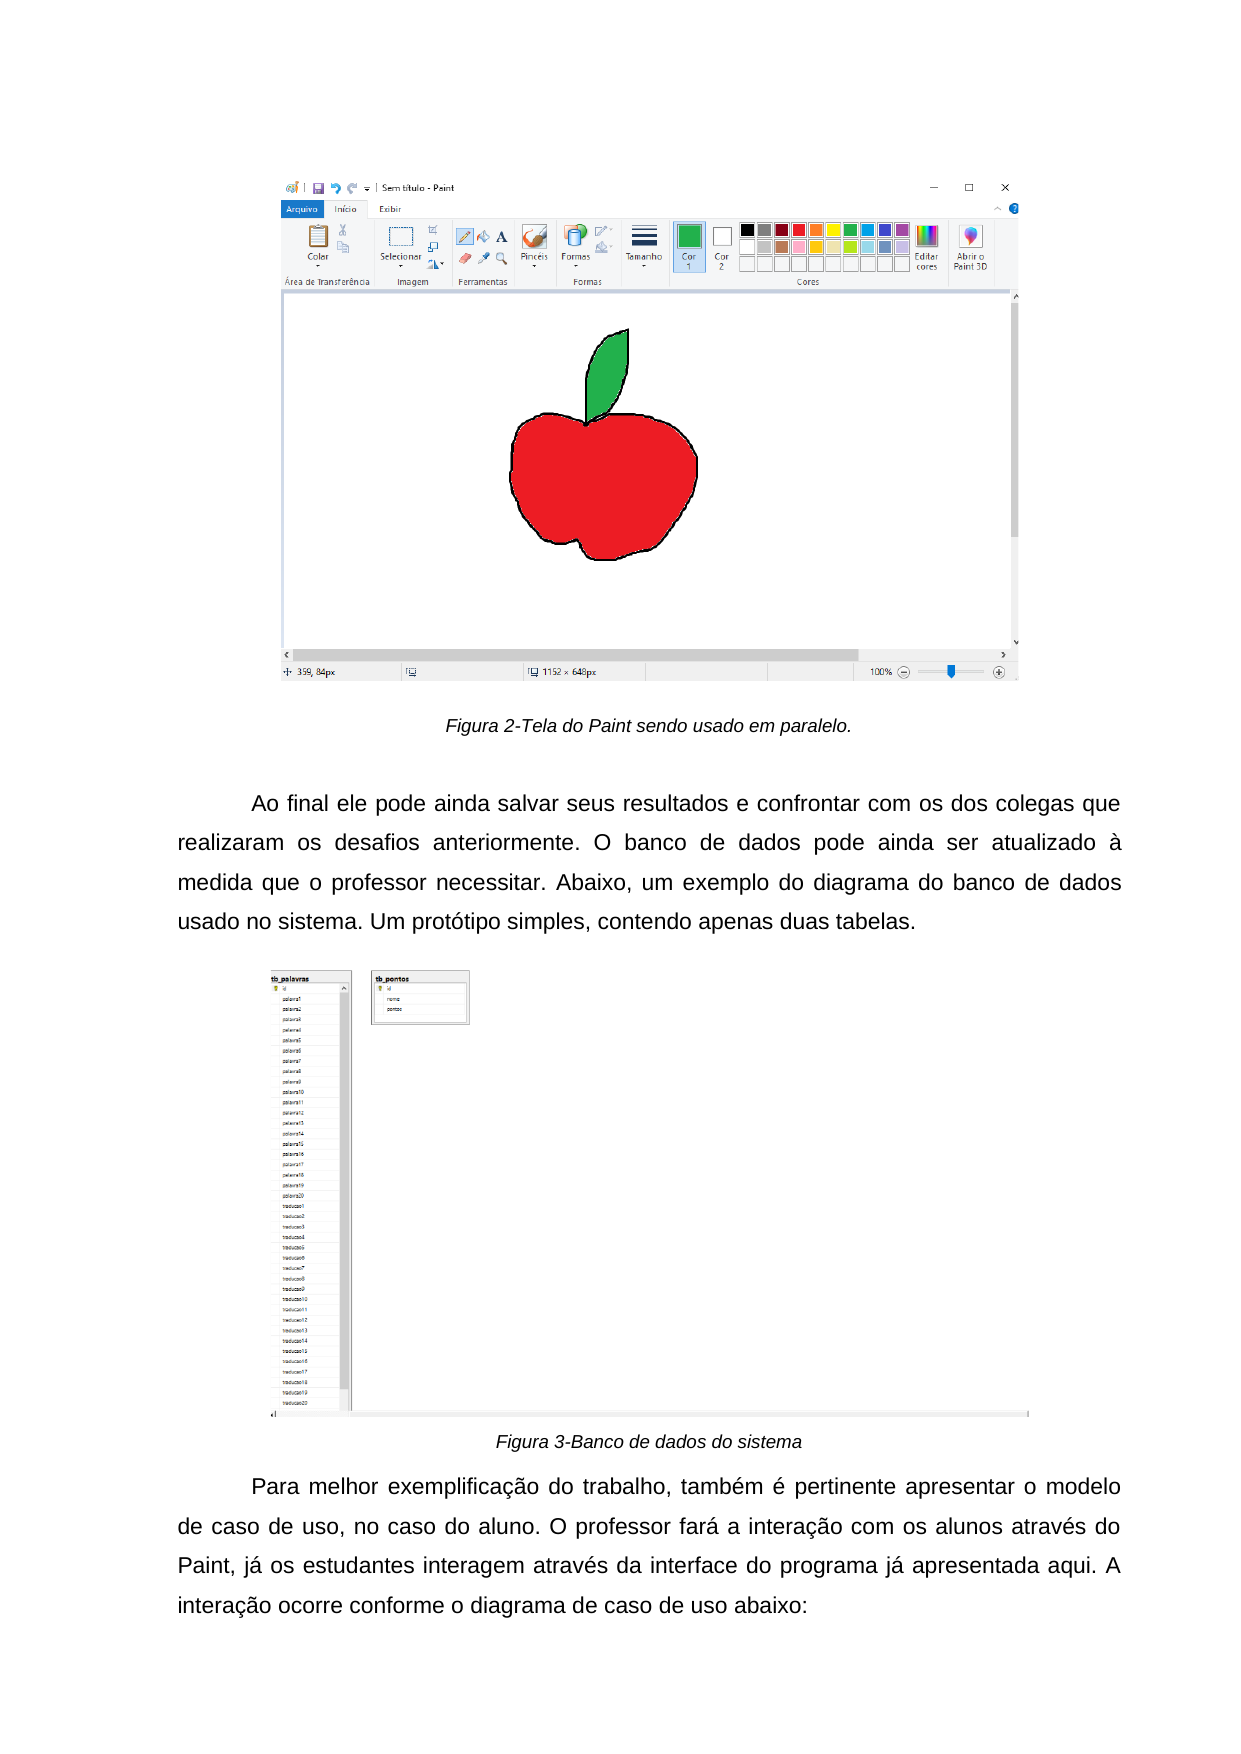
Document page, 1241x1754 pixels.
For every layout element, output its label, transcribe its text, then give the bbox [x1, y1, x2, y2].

text Para melhor exemplificação do trabalho, também é pertinente apresentar o modelo de caso de uso, no caso do aluno. O professor fará a interação com os alunos através do Paint, já os estudantes interagem através da interface do programa já apresentada aqui. A interação ocorre conforme o diagrama de caso de uso abaixo: [177, 1473, 1122, 1618]
picture [270, 968, 1029, 1417]
text Ao final ele pode ainda salvar seus resultados e confrontar com os dos colegas que realizaram os desafios anteriormente. O banco de dados pode ainda ser atualizado à medida que o professor necessitar. Abaixo, um exemplo do diagrama do banco de dados usado no sistema. Um protótipo simples, contendo apenas duas tabelas. [177, 790, 1122, 934]
picture [281, 177, 1019, 681]
